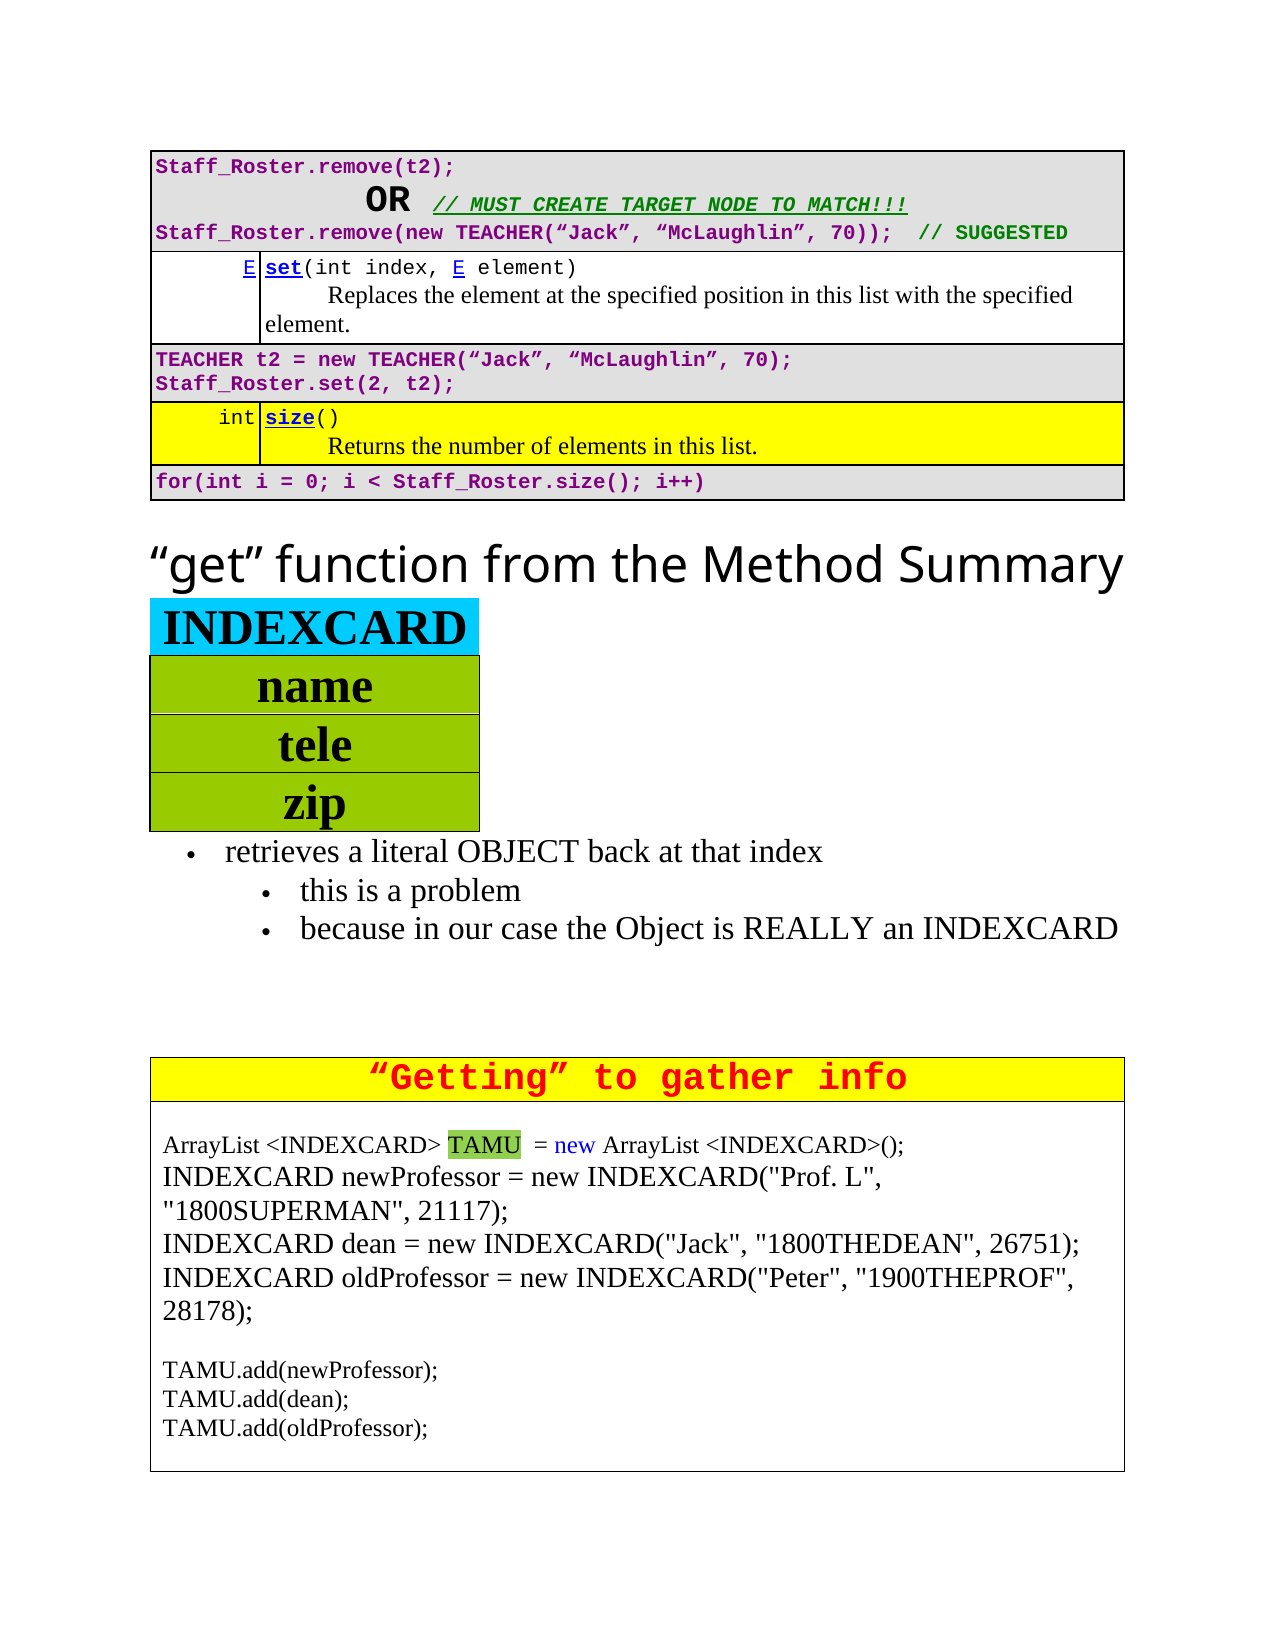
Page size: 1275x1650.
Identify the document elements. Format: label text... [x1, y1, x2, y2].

table_cell size() Returns the number of elements in this list. [261, 403, 1123, 464]
table_cell E [152, 252, 259, 343]
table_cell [151, 1102, 1124, 1471]
list retrieves a literal OBJECT back at that index [187, 832, 1125, 870]
table_header “Getting” to gather info [151, 1058, 1124, 1101]
text “get” function from the Method Summary [150, 529, 1125, 597]
table_cell name [151, 656, 479, 713]
table_cell int [152, 403, 259, 464]
table_cell set(int index, E element) Replaces the element at the specified position in this list with the specified element. [261, 252, 1123, 343]
table_cell TEACHER t2 = new TEACHER(“Jack”, “McLaughlin”, 70); Staff_Roster.set(2, t2); [152, 345, 1123, 401]
table_header INDEXCARD [150, 598, 479, 655]
list because in our case the Object is REALLY an INDEXCARD [262, 908, 1125, 947]
list this is a problem [262, 870, 1125, 908]
table_cell zip [151, 773, 479, 831]
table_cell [152, 152, 1123, 251]
table_cell tele [151, 715, 479, 772]
table_cell for(int i = 0; i < Staff_Roster.size(); i++) [152, 466, 1123, 499]
